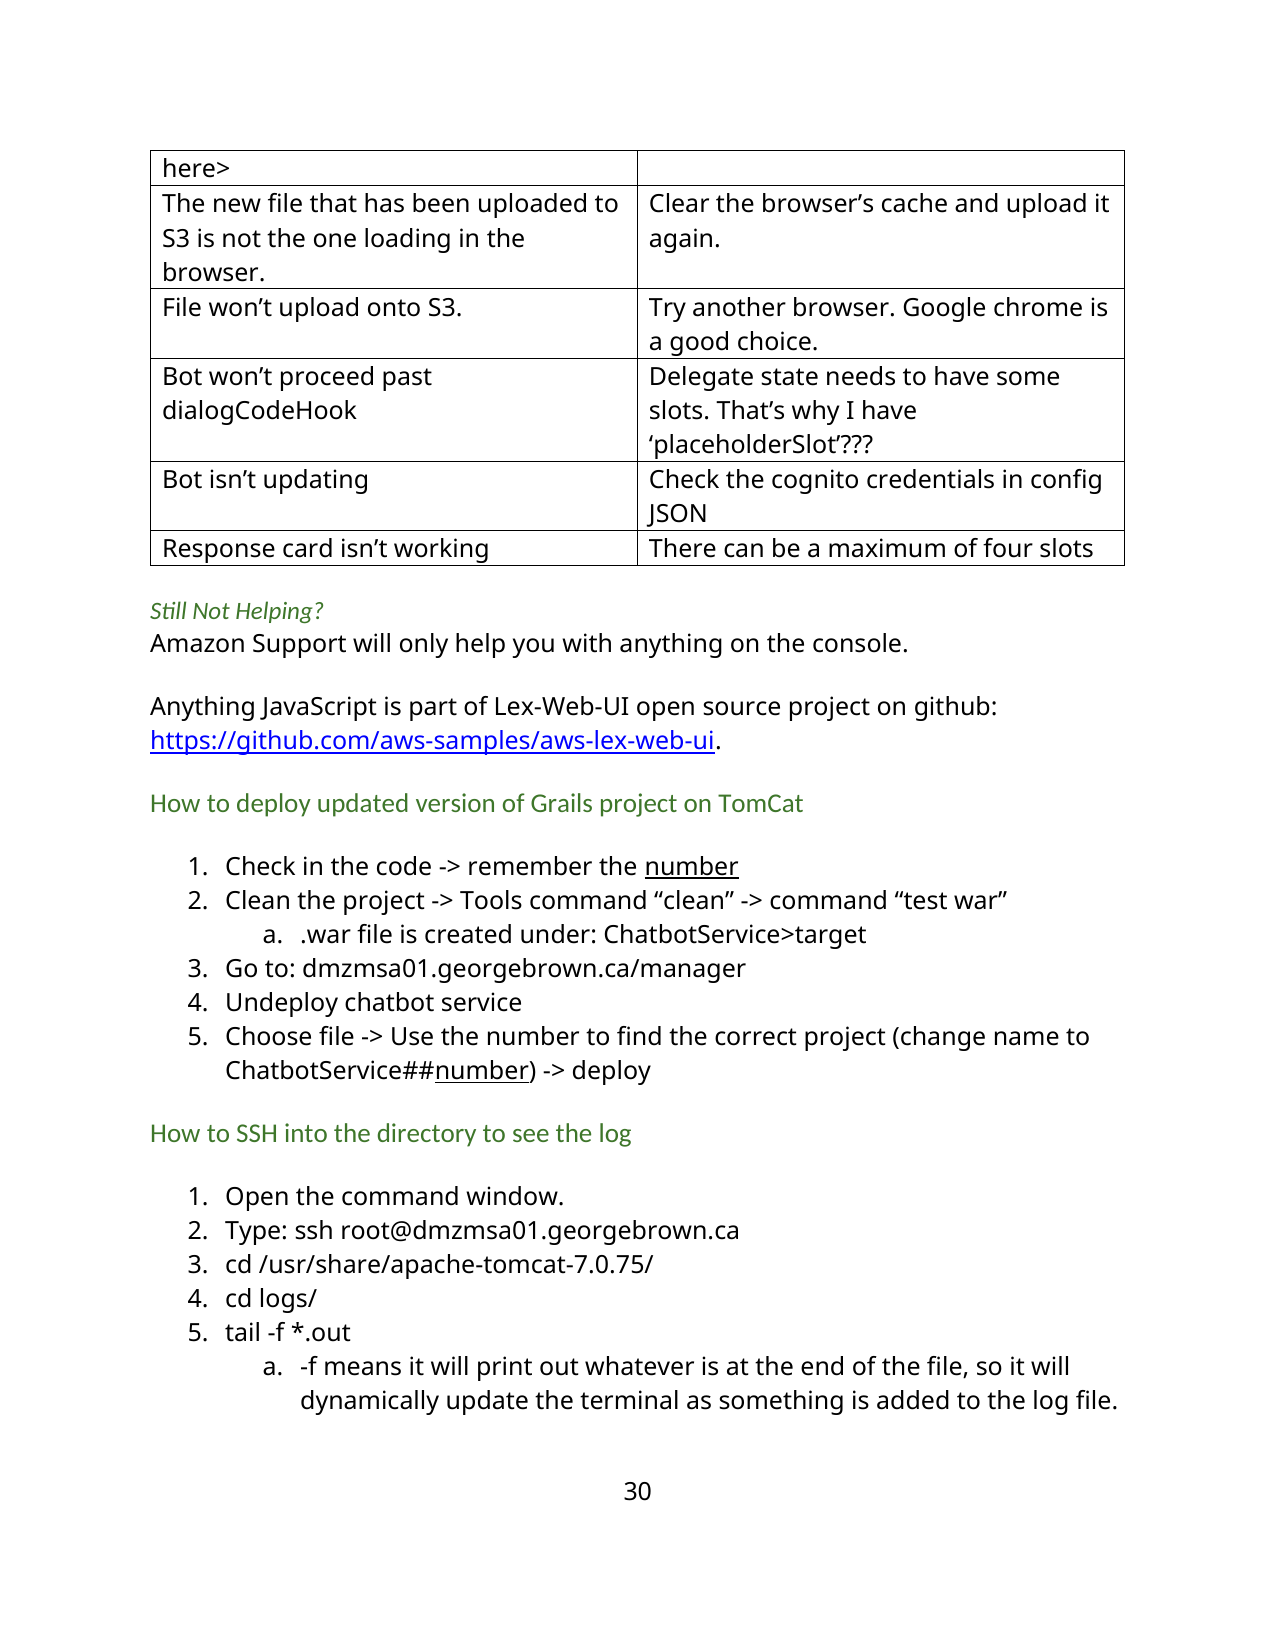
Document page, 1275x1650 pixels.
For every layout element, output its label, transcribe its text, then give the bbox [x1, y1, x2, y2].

list -f means it will print out whatever is at the end of the file, so it will dynamically update the terminal as something is added to the log file. [262, 1348, 1125, 1417]
table_cell File won’t upload onto S3. [151, 289, 637, 357]
list tail -f *.out [187, 1314, 1125, 1348]
list cd /usr/share/apache-tomcat-7.0.75/ [187, 1246, 1125, 1280]
list .war file is created under: ChatbotService>target [262, 917, 1125, 951]
list Choose file -> Use the number to find the correct project (change name to ChatbotService##number) -> deploy [187, 1019, 1125, 1087]
list Type: ssh root@dmzmsa01.georgebrown.ca [187, 1212, 1125, 1246]
table_cell Check the cognito credentials in config JSON [638, 462, 1124, 530]
text Anything JavaScript is part of Lex-Web-UI open source project on github: https://github.com/aws-samples/aws-lex-web-ui. [150, 689, 1125, 757]
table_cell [638, 151, 1124, 185]
list Go to: dmzmsa01.georgebrown.ca/manager [187, 951, 1125, 985]
table_cell The new file that has been uploaded to S3 is not the one loading in the browser. [151, 186, 637, 288]
list Undeploy chatbot service [187, 985, 1125, 1019]
list Check in the code -> remember the number [187, 848, 1125, 882]
list Clean the project -> Tools command “clean” -> command “test war” [187, 882, 1125, 917]
table_cell Clear the browser’s cache and upload it again. [638, 186, 1124, 288]
table_cell There can be a maximum of four slots [638, 531, 1124, 565]
subtitle How to SSH into the directory to see the log [150, 1116, 1125, 1149]
list Open the command window. [187, 1178, 1125, 1212]
subtitle Still Not Helping? [150, 595, 1125, 626]
table_cell Bot won’t proceed past dialogCodeHook [151, 359, 637, 461]
table_cell Response card isn’t working [151, 531, 637, 565]
subtitle How to deploy updated version of Grails project on TomCat [150, 786, 1125, 819]
table_cell Try another browser. Google chrome is a good choice. [638, 289, 1124, 357]
table_cell Bot isn’t updating [151, 462, 637, 530]
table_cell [151, 151, 637, 185]
table_cell Delegate state needs to have some slots. That’s why I have ‘placeholderSlot’??? [638, 359, 1124, 461]
text Amazon Support will only help you with anything on the console. [150, 626, 1125, 660]
list cd logs/ [187, 1280, 1125, 1314]
